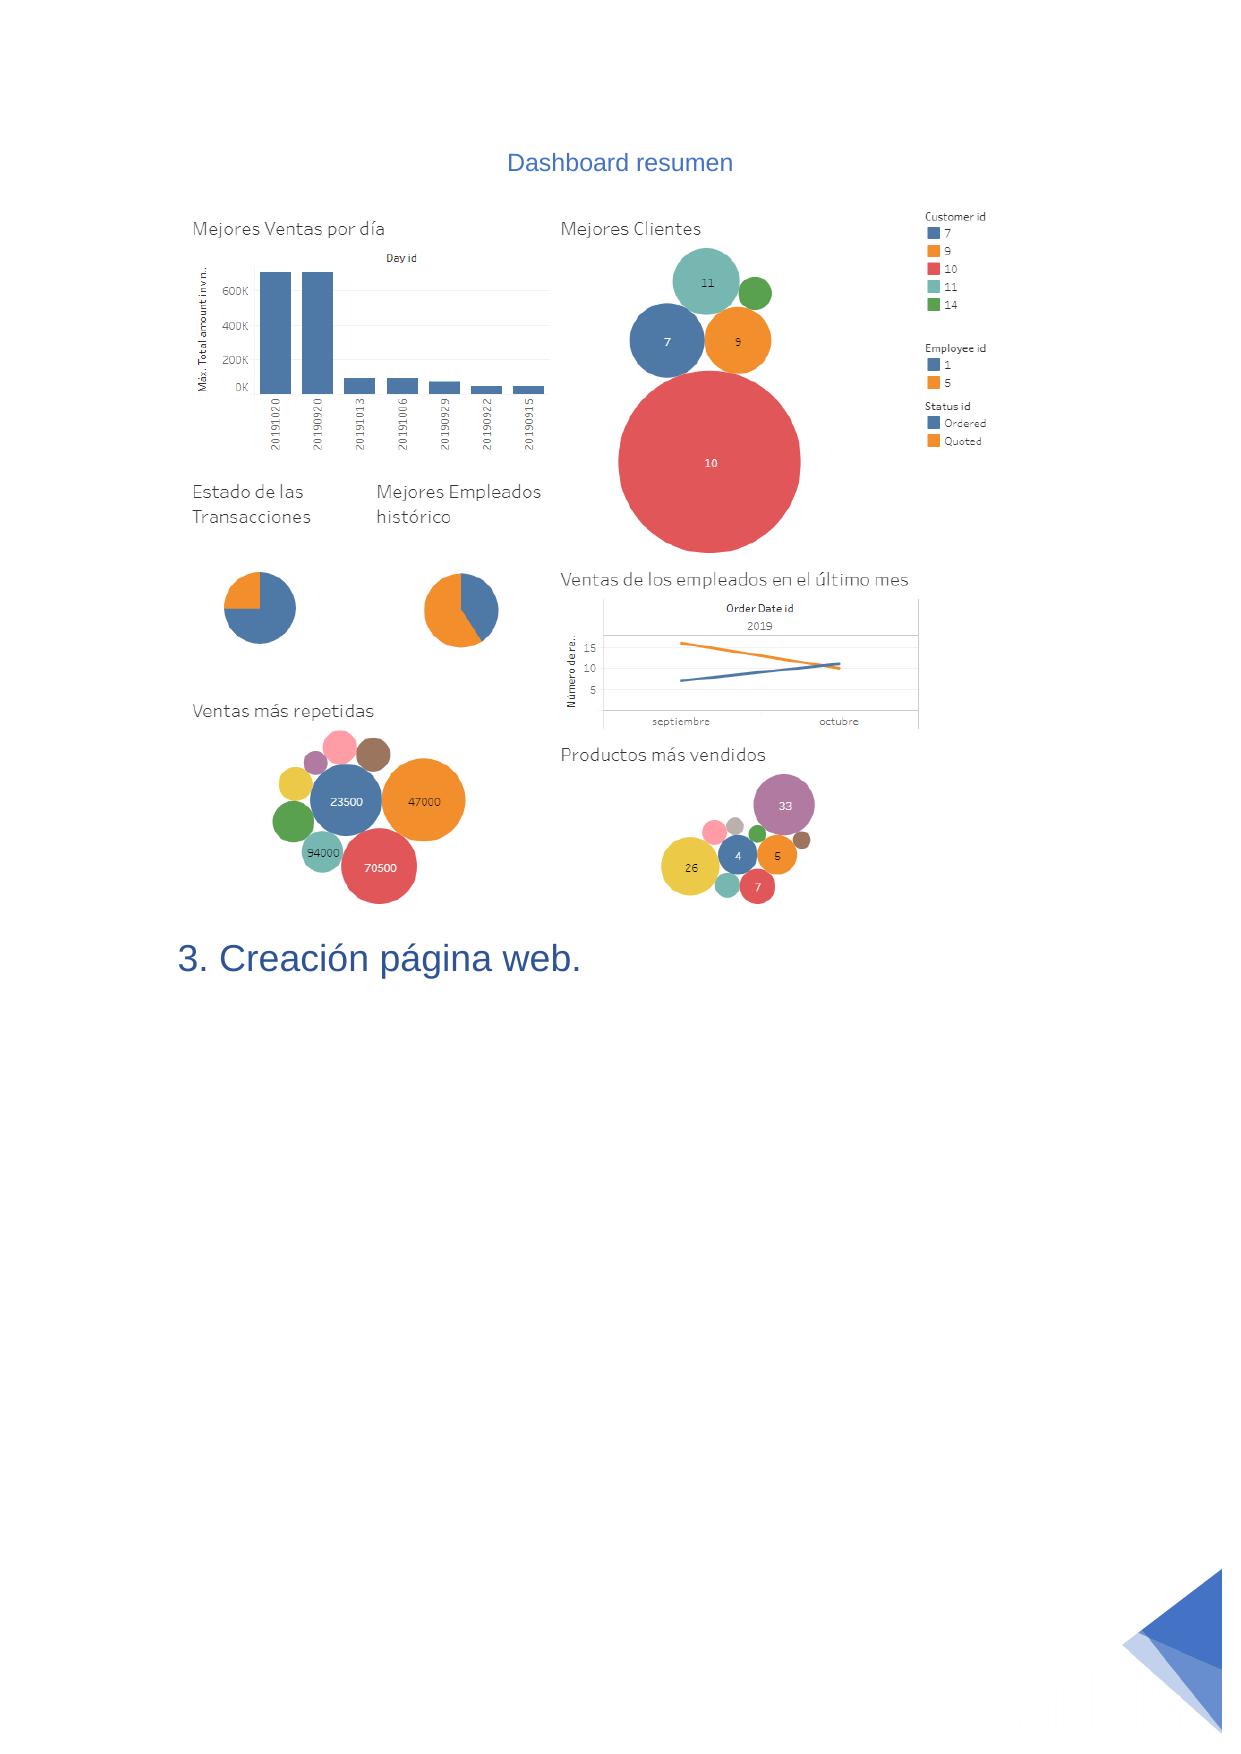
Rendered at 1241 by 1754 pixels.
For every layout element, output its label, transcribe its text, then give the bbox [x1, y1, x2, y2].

subtitle 3. Creación página web. [177, 936, 1063, 979]
picture [991, 1569, 1222, 1735]
text Dashboard resumen [177, 148, 1063, 176]
picture [177, 203, 1063, 909]
